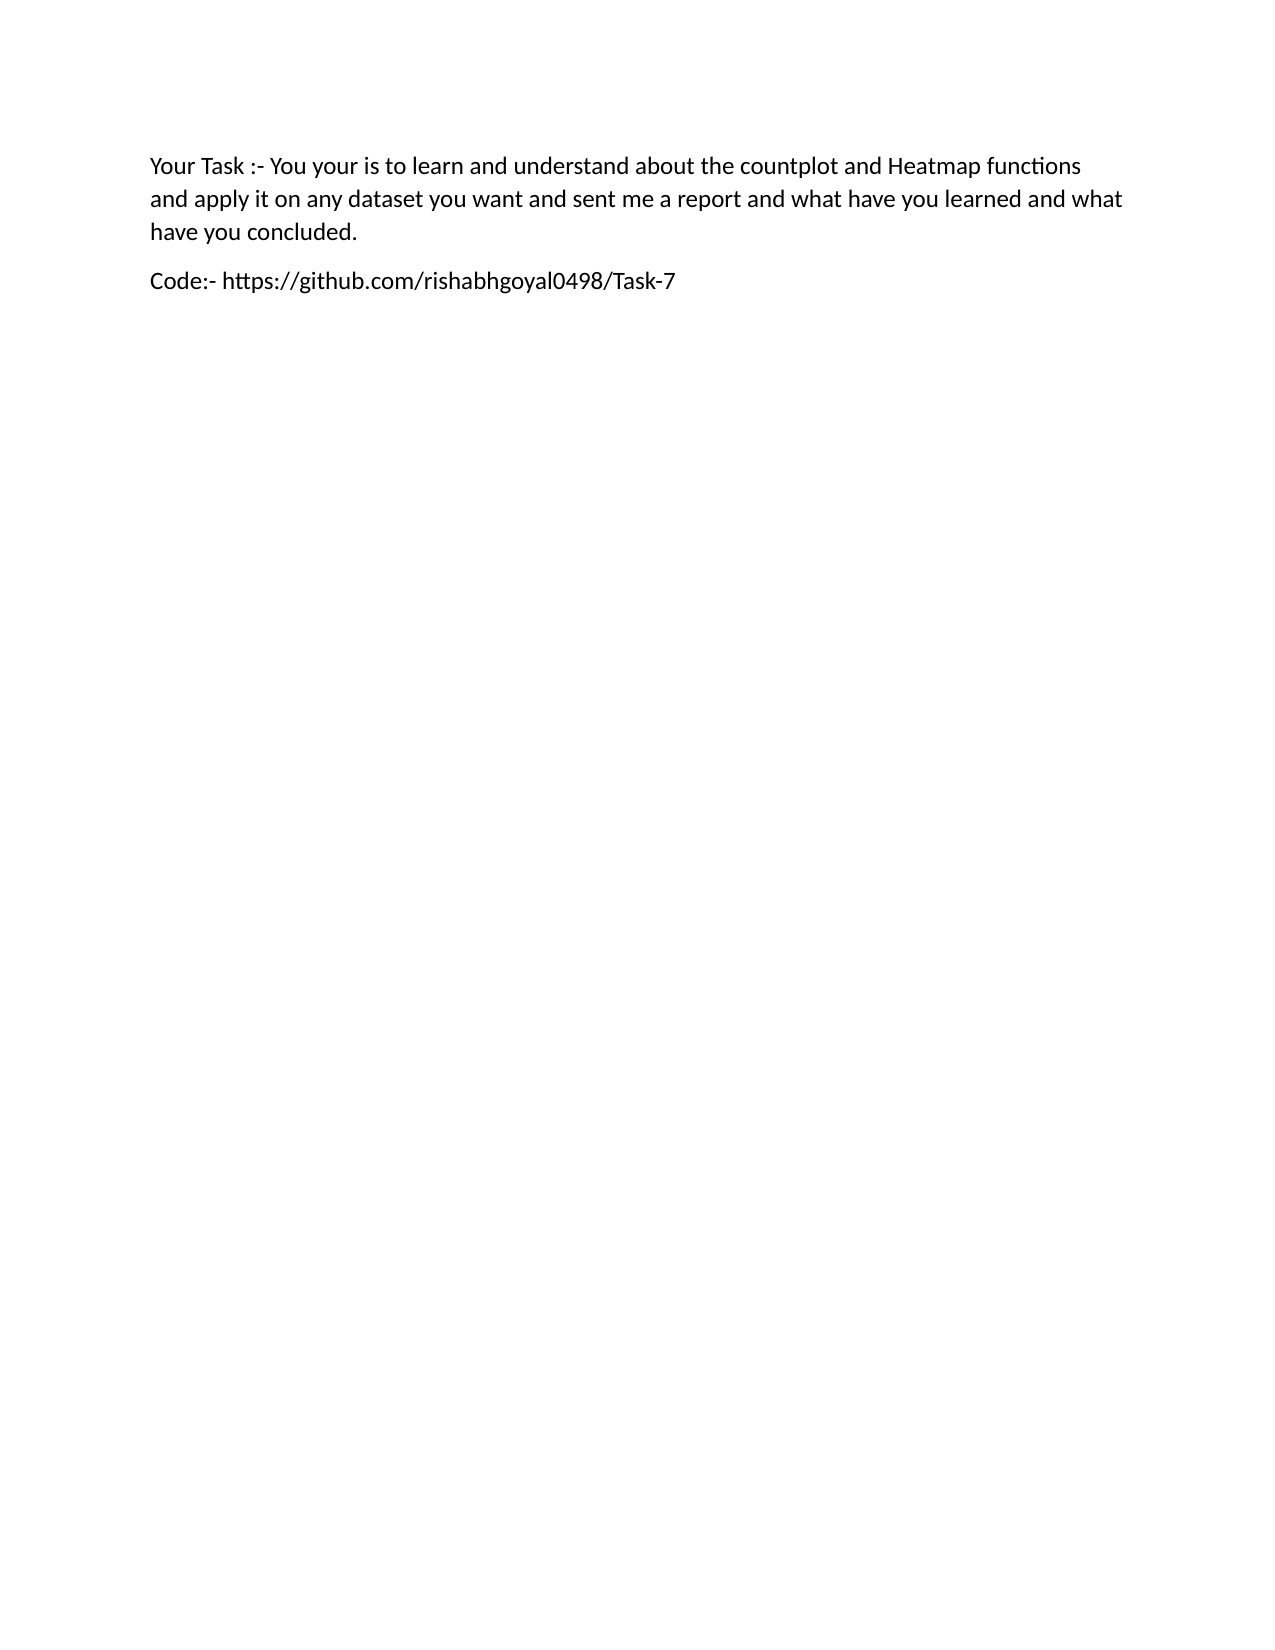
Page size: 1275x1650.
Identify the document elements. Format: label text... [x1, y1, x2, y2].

text Your Task :- You your is to learn and understand about the countplot and Heatmap functions and apply it on any dataset you want and sent me a report and what have you learned and what have you concluded. [150, 150, 1125, 246]
text Code:- https://github.com/rishabhgoyal0498/Task-7 [150, 265, 1125, 296]
